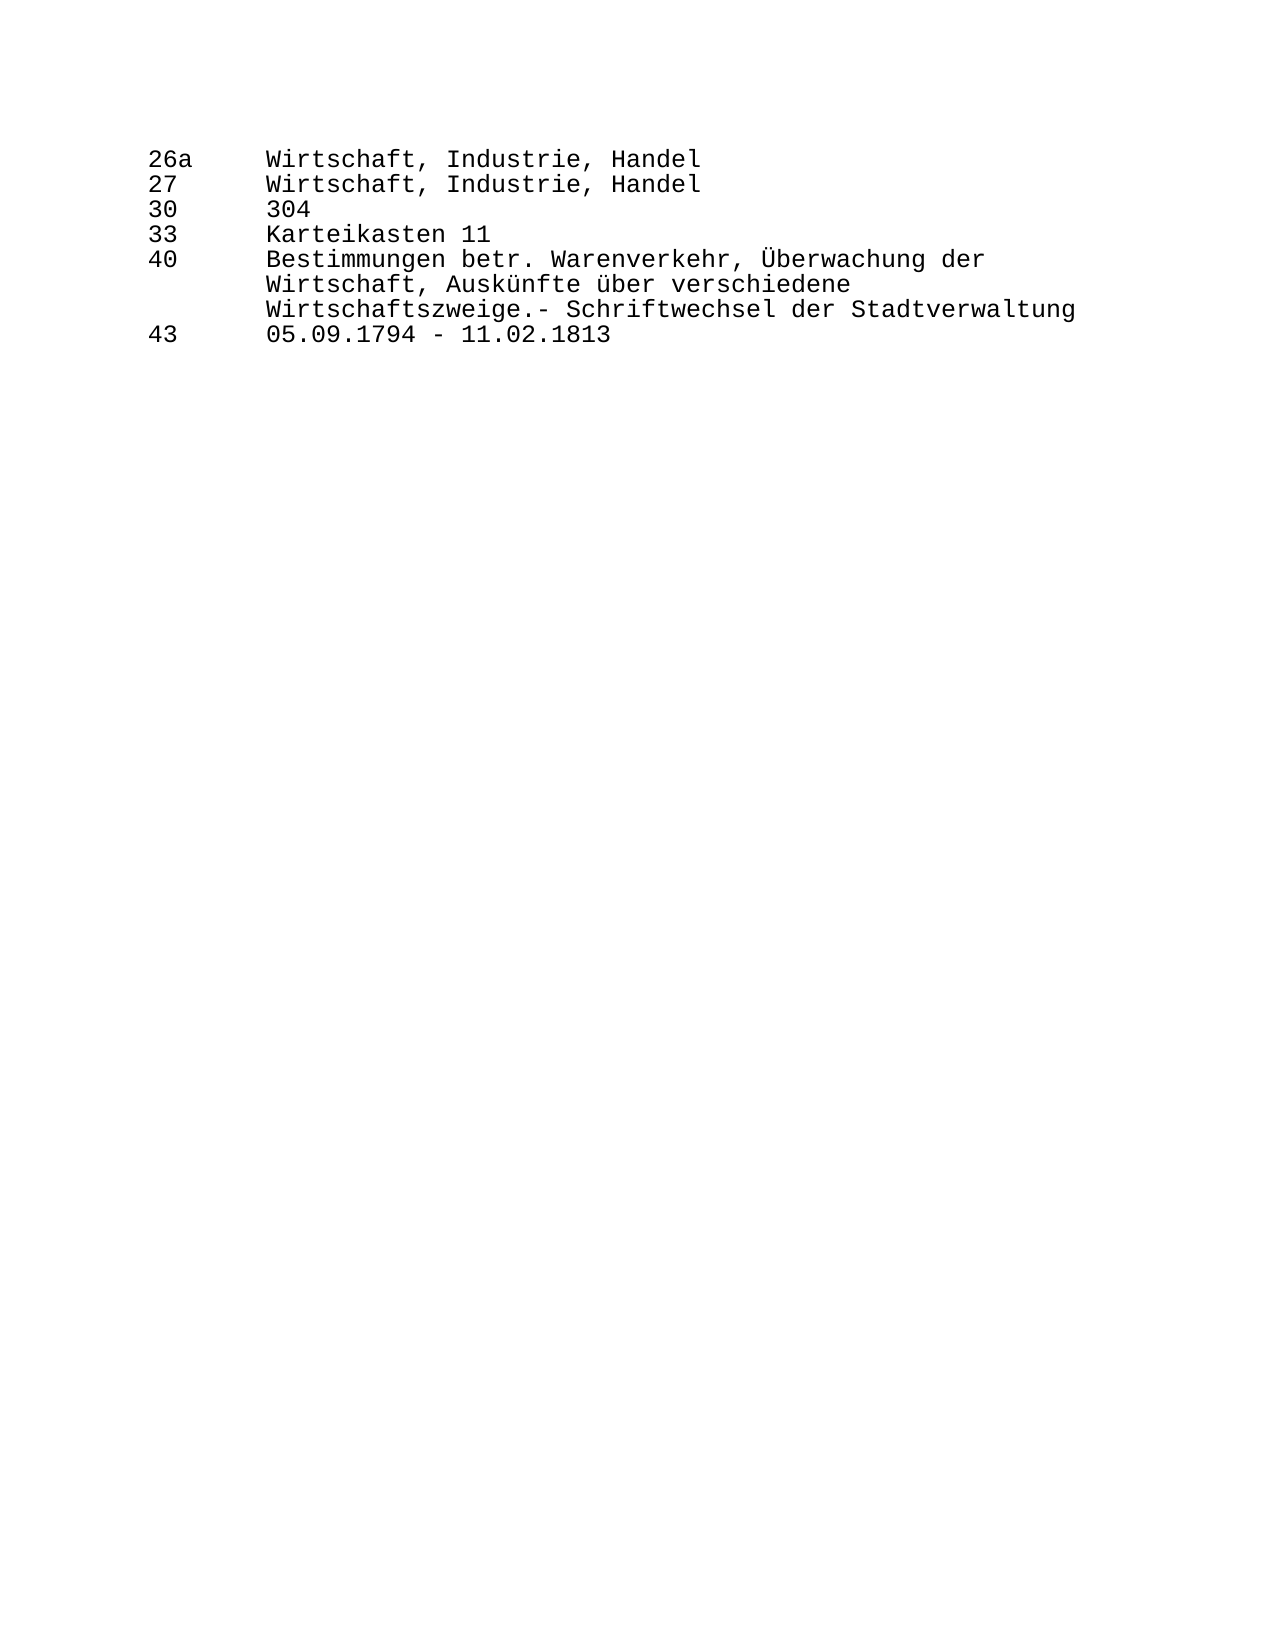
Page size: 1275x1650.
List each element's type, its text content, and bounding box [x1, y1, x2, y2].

text 43 05.09.1794 - 11.02.1813 [148, 323, 1127, 348]
text 27 Wirtschaft, Industrie, Handel [148, 173, 1127, 198]
text 30 304 [148, 198, 1127, 223]
text 26a Wirtschaft, Industrie, Handel [148, 148, 1127, 173]
text 33 Karteikasten 11 [148, 223, 1127, 248]
text 40 s[Bestimmungen betr. Warenverkehr]s, s[Überwachung der Wirtschaft]s, s[Auskünfte über verschiedene Wirtschaftszweige]s.- s[Schriftwechsel der Stadtverwaltung]s [148, 248, 1127, 323]
